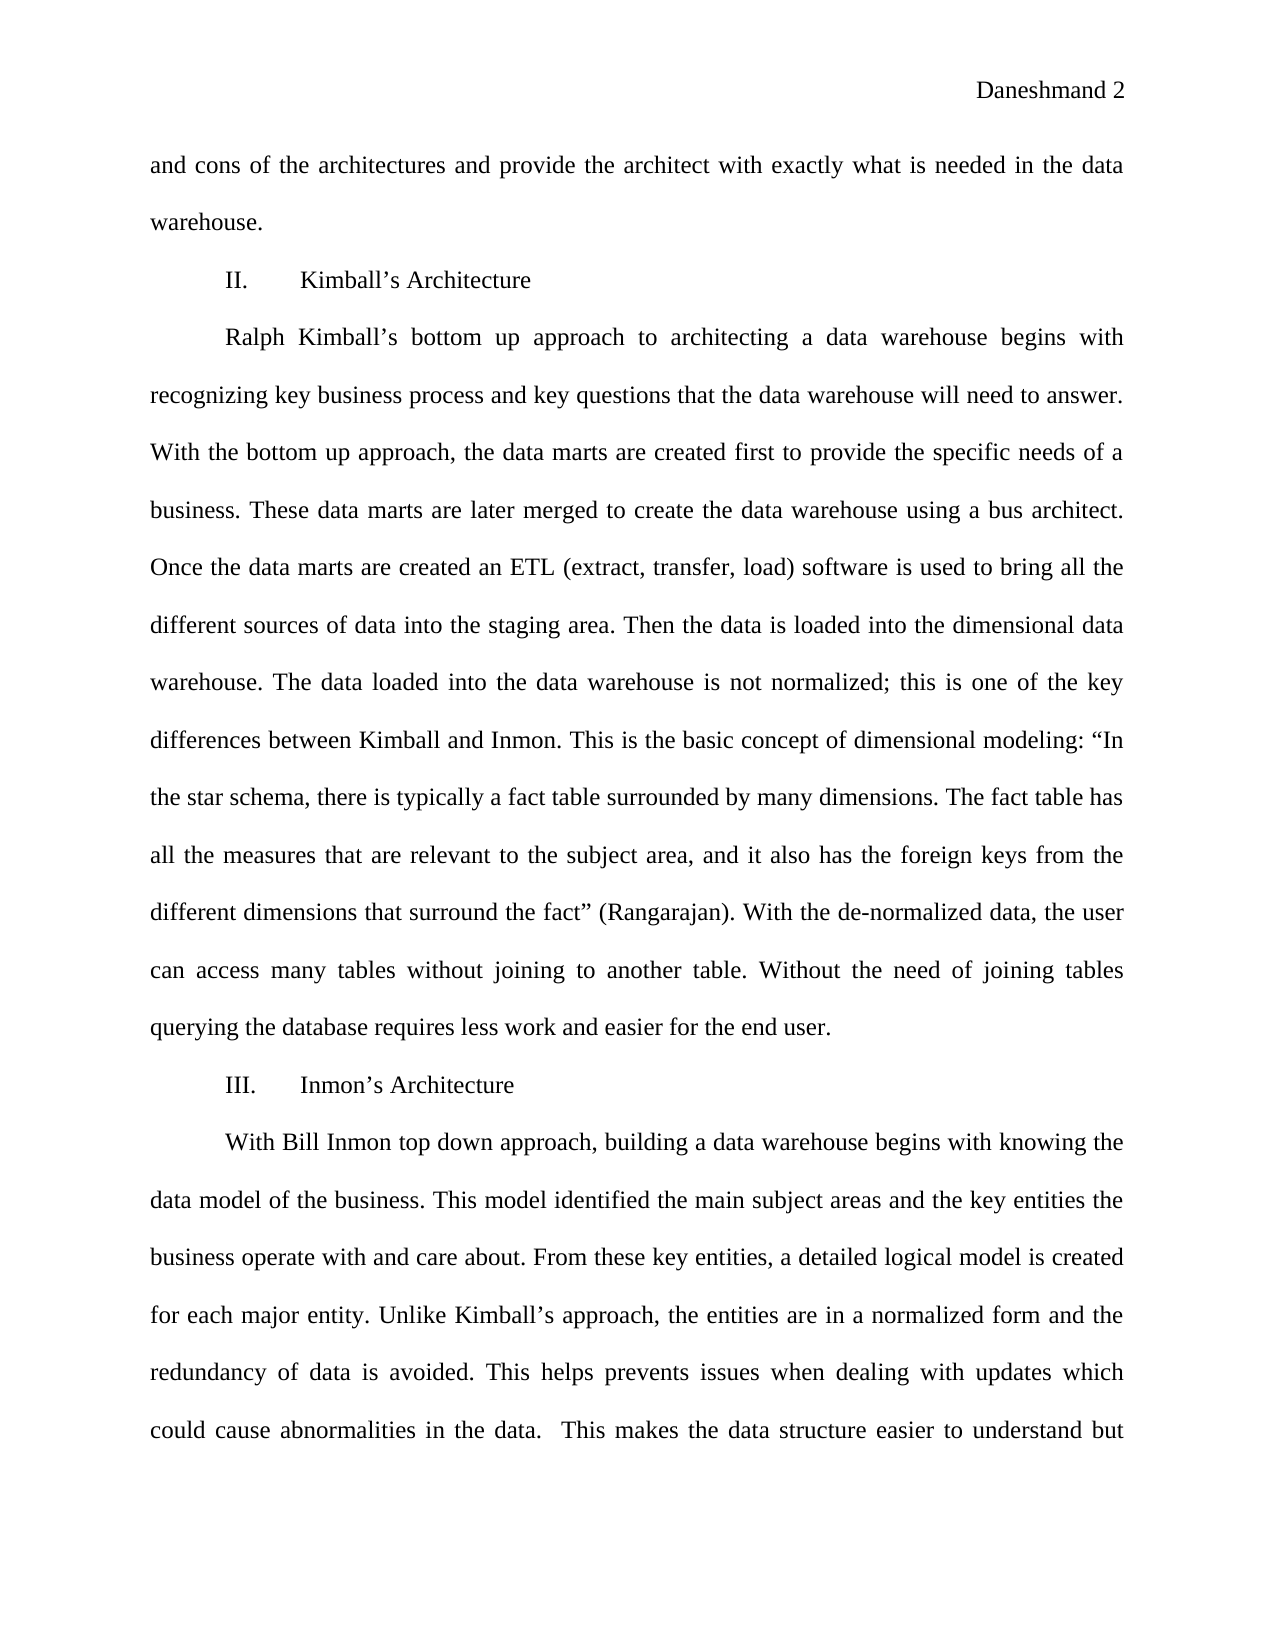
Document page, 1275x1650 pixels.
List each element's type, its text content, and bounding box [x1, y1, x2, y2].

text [150, 150, 1125, 236]
list Kimball’s Architecture [225, 265, 1125, 294]
text Ralph Kimball’s bottom up approach to architecting a data warehouse begins with recognizing key business process and key questions that the data warehouse will need to answer. With the bottom up approach, the data marts are created first to provide the specific needs of a business. These data marts are later merged to create the data warehouse using a bus architect. Once the data marts are created an ETL (extract, transfer, load) software is used to bring all the different sources of data into the staging area. Then the data is loaded into the dimensional data warehouse. The data loaded into the data warehouse is not normalized; this is one of the key differences between Kimball and Inmon. This is the basic concept of dimensional modeling: “In the star schema, there is typically a fact table surrounded by many dimensions. The fact table has all the measures that are relevant to the subject area, and it also has the foreign keys from the different dimensions that surround the fact” (Rangarajan). With the de-normalized data, the user can access many tables without joining to another table. Without the need of joining tables querying the database requires less work and easier for the end user. [150, 322, 1125, 1041]
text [150, 1127, 1125, 1444]
list Inmon’s Architecture [225, 1070, 1125, 1099]
